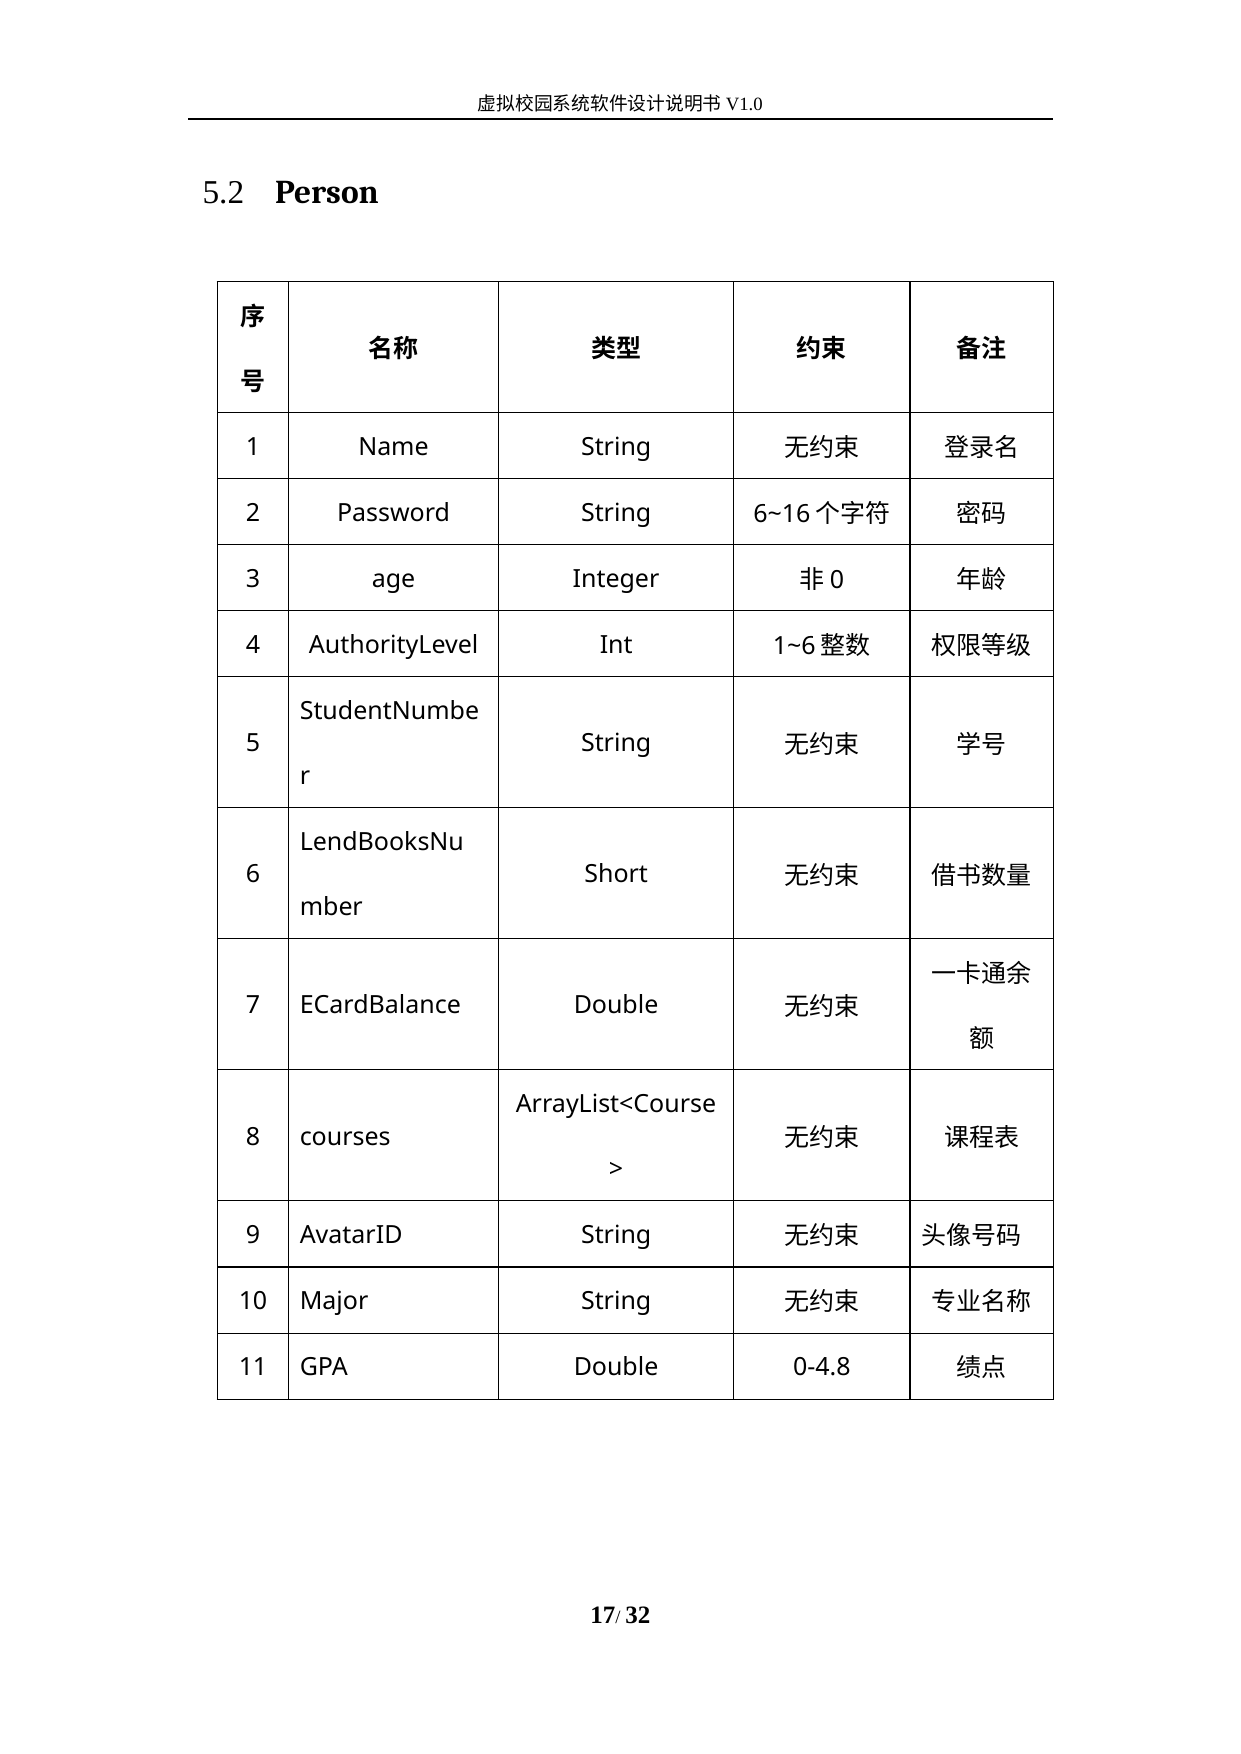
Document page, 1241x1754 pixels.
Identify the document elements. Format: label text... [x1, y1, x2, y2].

table_cell 无约束 [734, 1070, 909, 1200]
table_cell Major [289, 1268, 498, 1332]
table_cell 4 [218, 611, 288, 676]
table_cell StudentNumber [289, 677, 498, 807]
table_cell String [499, 413, 733, 478]
table_header 类型 [499, 282, 733, 412]
table_cell 无约束 [734, 413, 909, 478]
table_cell 11 [218, 1334, 288, 1398]
table_cell Short [499, 808, 733, 938]
table_cell 9 [218, 1201, 288, 1266]
table_cell 6 [218, 808, 288, 938]
table_cell 权限等级 [911, 611, 1053, 676]
table_cell 8 [218, 1070, 288, 1200]
table_cell 2 [218, 479, 288, 544]
table_cell String [499, 1268, 733, 1332]
table_cell 6~16个字符 [734, 479, 909, 544]
table_cell ArrayList<Course> [499, 1070, 733, 1200]
table_cell 5 [218, 677, 288, 807]
table_cell Password [289, 479, 498, 544]
table_cell 一卡通余额 [911, 939, 1053, 1069]
table_cell 专业名称 [911, 1268, 1053, 1332]
table_cell Name [289, 413, 498, 478]
table_cell GPA [289, 1334, 498, 1398]
table_cell 无约束 [734, 677, 909, 807]
table_cell 无约束 [734, 1201, 909, 1266]
subtitle Person [202, 160, 1053, 225]
table_cell 1~6整数 [734, 611, 909, 676]
table_cell 非0 [734, 545, 909, 610]
table_header 约束 [734, 282, 909, 412]
table_cell 0-4.8 [734, 1334, 909, 1398]
table_cell 10 [218, 1268, 288, 1332]
table_cell 无约束 [734, 808, 909, 938]
table_cell ECardBalance [289, 939, 498, 1069]
table_cell Integer [499, 545, 733, 610]
table_cell 绩点 [911, 1334, 1053, 1398]
table_cell Double [499, 1334, 733, 1398]
table_header 序号 [218, 282, 288, 412]
table_cell 无约束 [734, 1268, 909, 1332]
table_cell 无约束 [734, 939, 909, 1069]
table_cell 7 [218, 939, 288, 1069]
table_cell courses [289, 1070, 498, 1200]
table_cell 密码 [911, 479, 1053, 544]
table_cell 头像号码 [911, 1201, 1053, 1266]
table_cell String [499, 479, 733, 544]
table_cell Int [499, 611, 733, 676]
table_cell AuthorityLevel [289, 611, 498, 676]
table_header 名称 [289, 282, 498, 412]
table_cell 课程表 [911, 1070, 1053, 1200]
table_cell LendBooksNumber [289, 808, 498, 938]
table_cell String [499, 677, 733, 807]
table_cell 年龄 [911, 545, 1053, 610]
table_cell Double [499, 939, 733, 1069]
table_cell 登录名 [911, 413, 1053, 478]
table_cell 3 [218, 545, 288, 610]
table_cell String [499, 1201, 733, 1266]
table_cell AvatarID [289, 1201, 498, 1266]
table_header 备注 [911, 282, 1053, 412]
table_cell 1 [218, 413, 288, 478]
table_cell 借书数量 [911, 808, 1053, 938]
table_cell 学号 [911, 677, 1053, 807]
table_cell age [289, 545, 498, 610]
